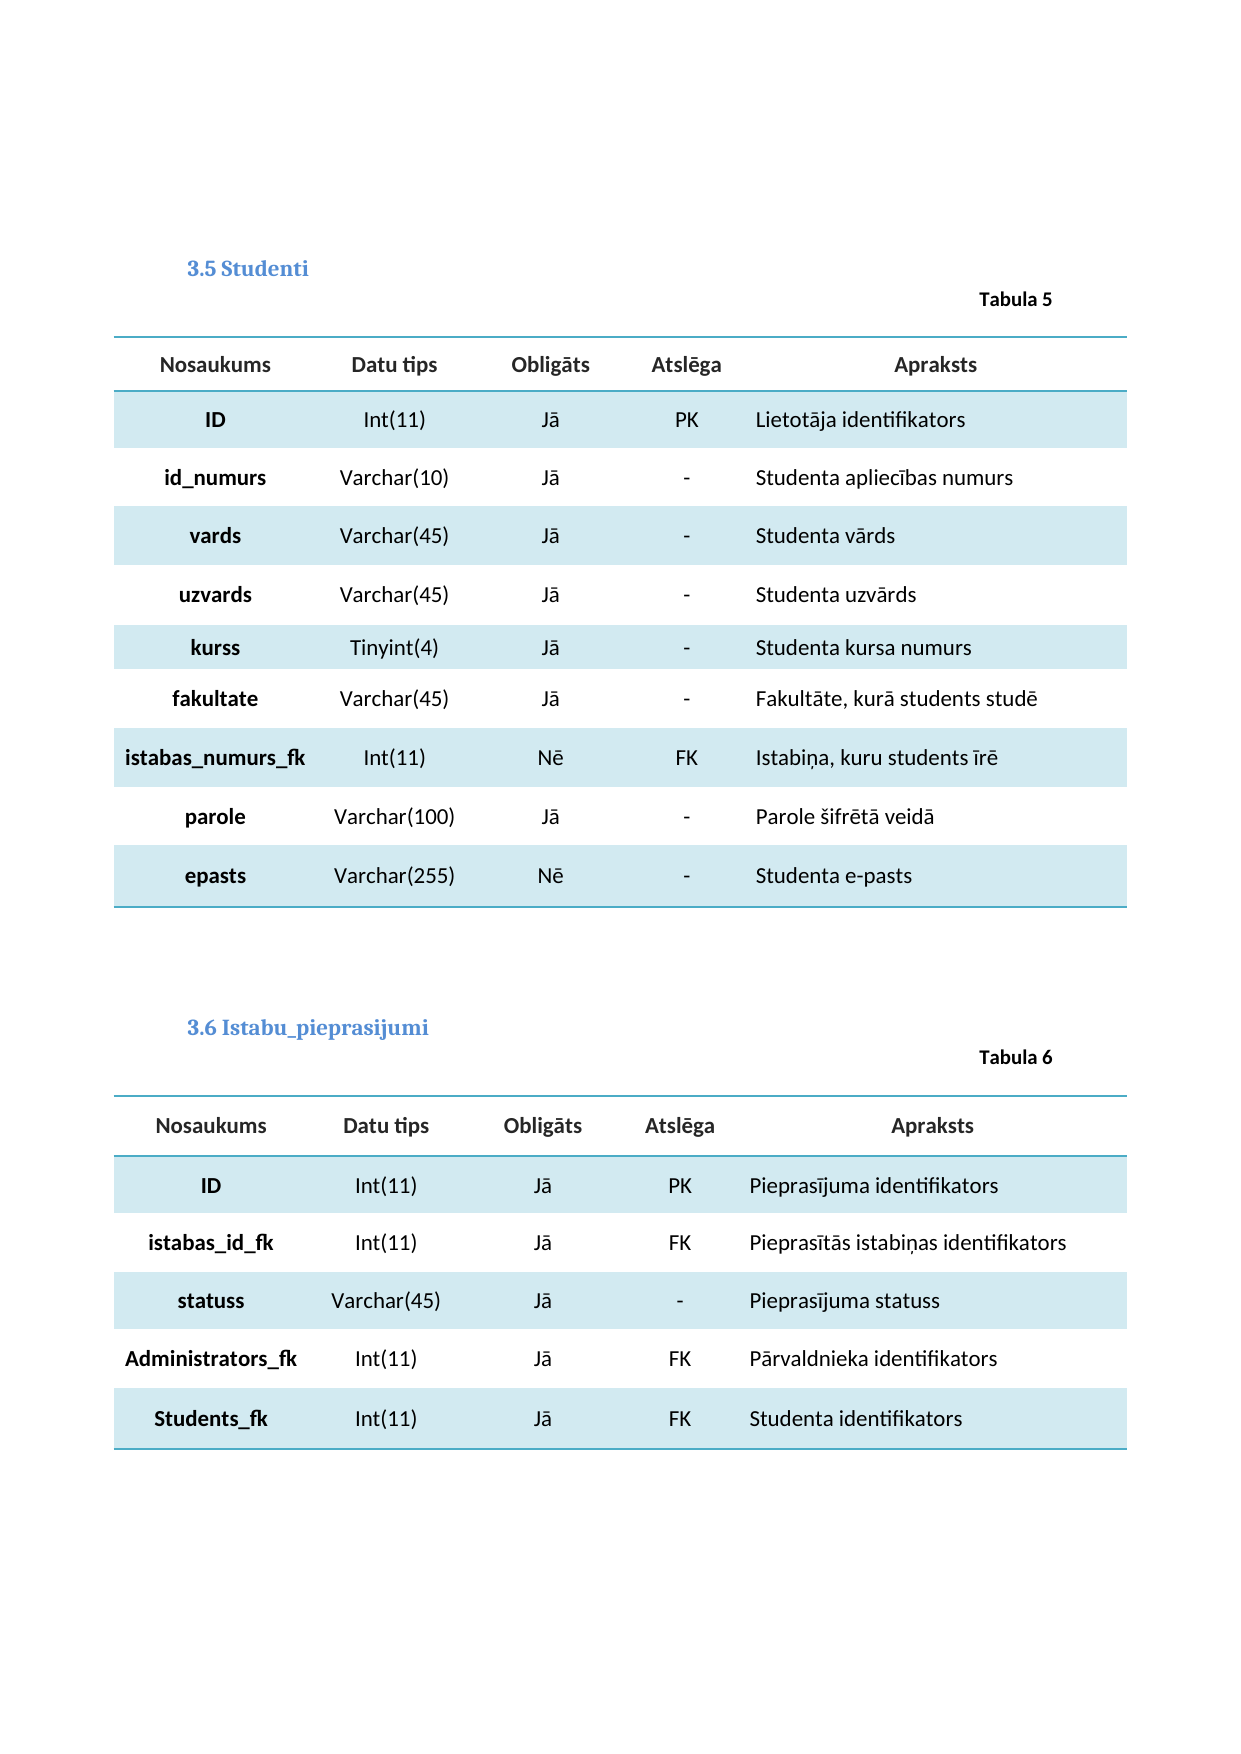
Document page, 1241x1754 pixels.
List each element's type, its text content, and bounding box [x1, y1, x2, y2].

table_cell Studenta identifikators [738, 1388, 1127, 1448]
text Tabula 6 [187, 1044, 1053, 1070]
table_cell Int(11) [308, 1329, 464, 1388]
table_cell id_numurs [114, 448, 317, 506]
table_cell Int(11) [317, 392, 472, 448]
table_cell - [629, 448, 744, 506]
table_cell Students_fk [114, 1388, 308, 1448]
table_cell Int(11) [308, 1213, 464, 1272]
table_cell Varchar(10) [317, 448, 472, 506]
table_cell uzvards [114, 565, 317, 624]
table_cell Jā [472, 448, 629, 506]
table_header Obligāts [464, 1097, 622, 1155]
table_cell Pārvaldnieka identifikators [738, 1329, 1127, 1388]
table_cell - [629, 565, 744, 624]
table_cell FK [622, 1388, 738, 1448]
table_cell PK [629, 392, 744, 448]
table_cell Jā [472, 787, 629, 845]
table_cell - [622, 1272, 738, 1329]
table_cell Jā [464, 1157, 622, 1213]
table_header Obligāts [472, 338, 629, 389]
table_cell Istabiņa, kuru students īrē [744, 728, 1127, 787]
table_cell Jā [464, 1213, 622, 1272]
table_cell istabas_numurs_fk [114, 728, 317, 787]
table_cell statuss [114, 1272, 308, 1329]
table_header Apraksts [744, 338, 1127, 389]
table_cell Jā [472, 392, 629, 448]
table_header Apraksts [738, 1097, 1127, 1155]
subtitle 3.5 Studenti [187, 256, 1053, 282]
table_header Nosaukums [114, 338, 317, 389]
table_cell - [629, 669, 744, 727]
table_header Nosaukums [114, 1097, 308, 1155]
table_cell Studenta apliecības numurs [744, 448, 1127, 506]
table_cell Nē [472, 845, 629, 906]
table_cell FK [622, 1329, 738, 1388]
table_cell fakultate [114, 669, 317, 727]
text Tabula 5 [187, 286, 1053, 312]
table_cell Jā [464, 1329, 622, 1388]
table_cell Lietotāja identifikators [744, 392, 1127, 448]
table_cell Jā [472, 625, 629, 669]
table_cell kurss [114, 625, 317, 669]
table_cell Studenta e-pasts [744, 845, 1127, 906]
table_cell FK [622, 1213, 738, 1272]
table_cell Varchar(45) [317, 506, 472, 565]
table_cell Varchar(100) [317, 787, 472, 845]
table_cell - [629, 625, 744, 669]
table_cell Pieprasījuma identifikators [738, 1157, 1127, 1213]
table_cell - [629, 845, 744, 906]
table_cell epasts [114, 845, 317, 906]
table_cell Nē [472, 728, 629, 787]
table_cell Studenta kursa numurs [744, 625, 1127, 669]
table_cell Int(11) [317, 728, 472, 787]
table_cell istabas_id_fk [114, 1213, 308, 1272]
subtitle 3.6 Istabu_pieprasijumi [187, 1014, 1053, 1041]
table_cell FK [629, 728, 744, 787]
table_header Atslēga [629, 338, 744, 389]
table_cell ID [114, 392, 317, 448]
table_cell Administrators_fk [114, 1329, 308, 1388]
table_cell Parole šifrētā veidā [744, 787, 1127, 845]
table_cell vards [114, 506, 317, 565]
table_cell Jā [464, 1388, 622, 1448]
table_cell - [629, 506, 744, 565]
table_cell Varchar(45) [308, 1272, 464, 1329]
table_cell Int(11) [308, 1388, 464, 1448]
table_cell Fakultāte, kurā students studē [744, 669, 1127, 727]
table_cell Varchar(255) [317, 845, 472, 906]
table_cell Jā [472, 565, 629, 624]
table_cell Tinyint(4) [317, 625, 472, 669]
table_cell Jā [472, 669, 629, 727]
table_header Atslēga [622, 1097, 738, 1155]
table_cell Varchar(45) [317, 669, 472, 727]
table_cell Jā [472, 506, 629, 565]
table_cell ID [114, 1157, 308, 1213]
table_cell - [629, 787, 744, 845]
table_cell Pieprasītās istabiņas identifikators [738, 1213, 1127, 1272]
table_cell PK [622, 1157, 738, 1213]
table_cell Jā [464, 1272, 622, 1329]
table_cell Varchar(45) [317, 565, 472, 624]
table_cell parole [114, 787, 317, 845]
table_header Datu tips [317, 338, 472, 389]
table_cell Studenta uzvārds [744, 565, 1127, 624]
table_header Datu tips [308, 1097, 464, 1155]
table_cell Pieprasījuma statuss [738, 1272, 1127, 1329]
table_cell Studenta vārds [744, 506, 1127, 565]
table_cell Int(11) [308, 1157, 464, 1213]
